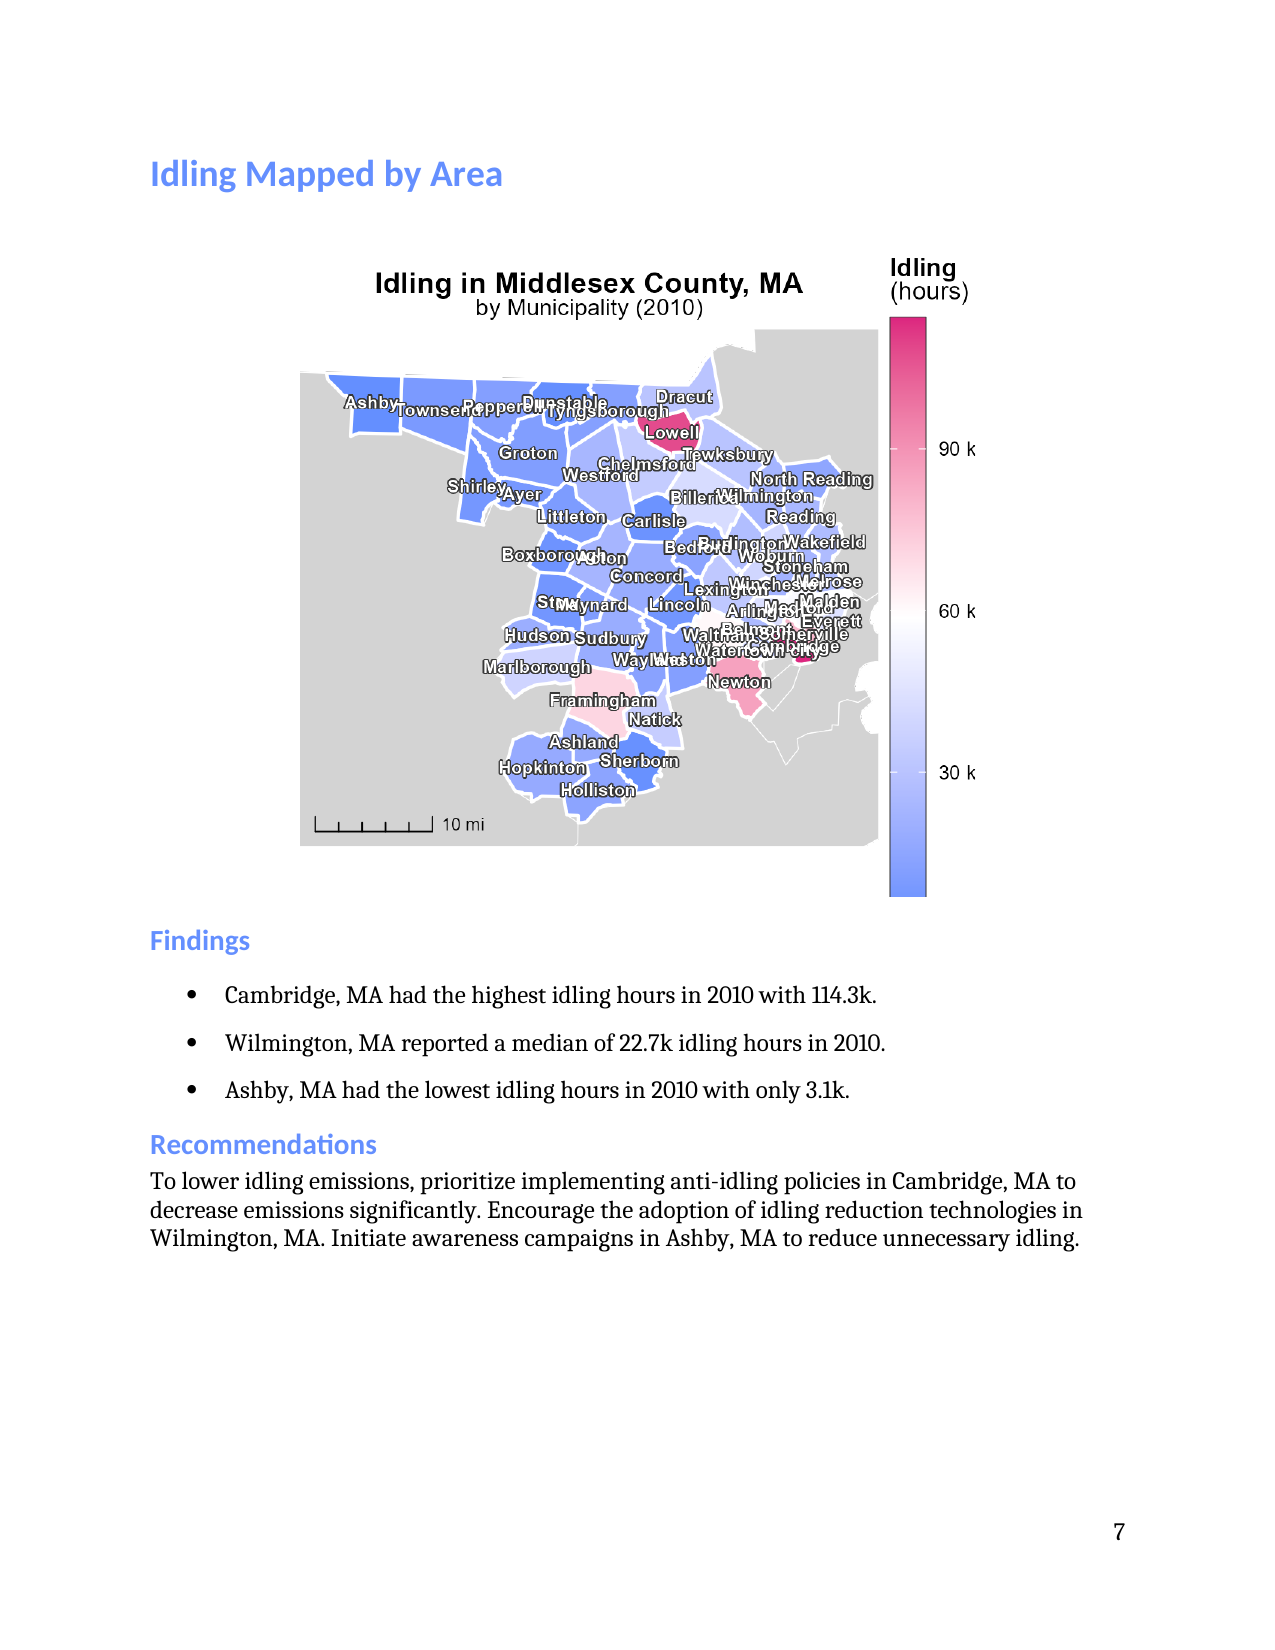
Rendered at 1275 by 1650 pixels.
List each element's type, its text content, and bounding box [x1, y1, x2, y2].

text Cambridge, MA had the highest idling hours in 2010 with 114.3k. [187, 981, 1125, 1010]
subtitle Idling Mapped by Area [150, 150, 1125, 196]
subtitle Recommendations [150, 1126, 1125, 1161]
subtitle Findings [150, 922, 1125, 957]
text Ashby, MA had the lowest idling hours in 2010 with only 3.1k. [187, 1076, 1125, 1105]
picture [300, 221, 976, 897]
text To lower idling emissions, prioritize implementing anti-idling policies in Cambridge, MA to decrease emissions significantly. Encourage the adoption of idling reduction technologies in Wilmington, MA. Initiate awareness campaigns in Ashby, MA to reduce unnecessary idling. [150, 1167, 1125, 1253]
text Wilmington, MA reported a median of 22.7k idling hours in 2010. [187, 1029, 1125, 1057]
